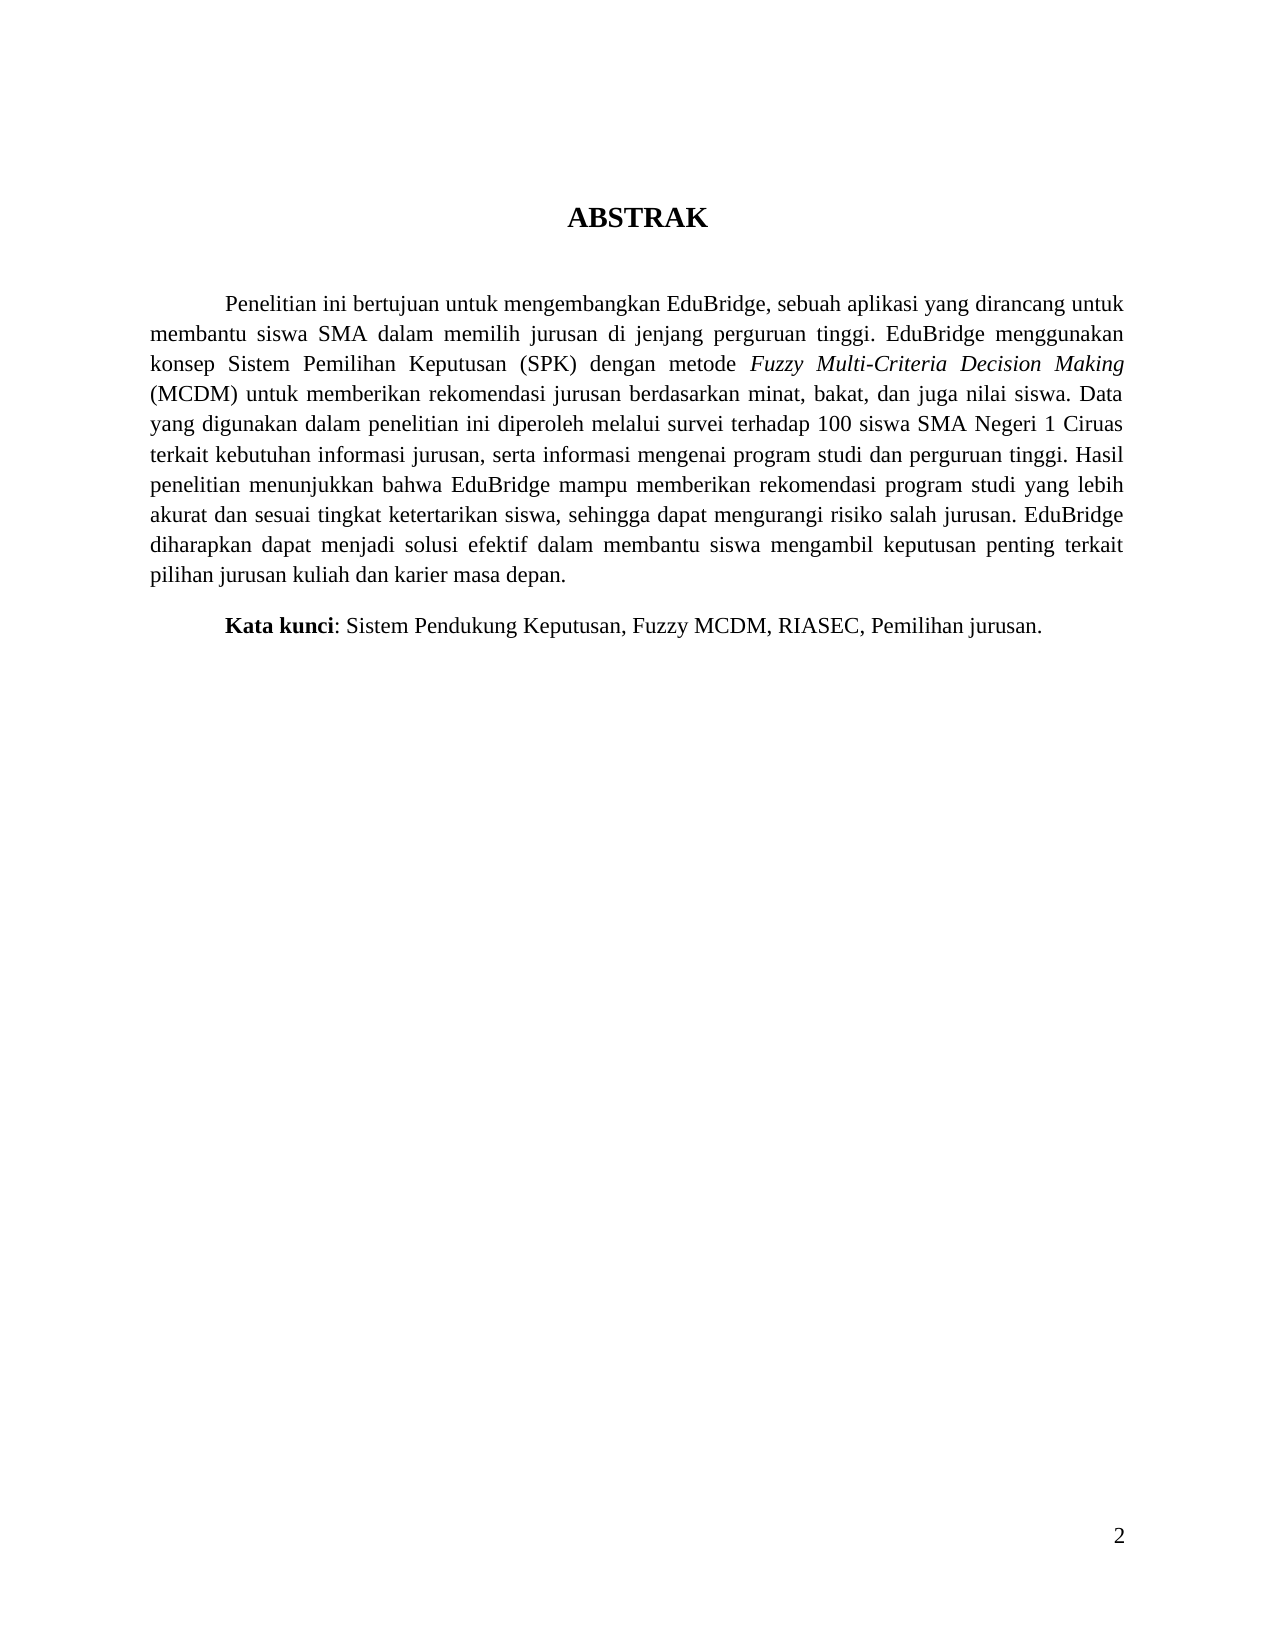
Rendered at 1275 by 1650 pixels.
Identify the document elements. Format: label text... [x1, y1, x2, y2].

text Kata kunci: Sistem Pendukung Keputusan, Fuzzy MCDM, RIASEC, Pemilihan jurusan. [150, 612, 1125, 639]
subtitle ABSTRAK [150, 200, 1125, 233]
text Penelitian ini bertujuan untuk mengembangkan EduBridge, sebuah aplikasi yang dirancang untuk membantu siswa SMA dalam memilih jurusan di jenjang perguruan tinggi. EduBridge menggunakan konsep Sistem Pemilihan Keputusan (SPK) dengan metode Fuzzy Multi-Criteria Decision Making (MCDM) untuk memberikan rekomendasi jurusan berdasarkan minat, bakat, dan juga nilai siswa. Data yang digunakan dalam penelitian ini diperoleh melalui survei terhadap 100 siswa SMA Negeri 1 Ciruas terkait kebutuhan informasi jurusan, serta informasi mengenai program studi dan perguruan tinggi. Hasil penelitian menunjukkan bahwa EduBridge mampu memberikan rekomendasi program studi yang lebih akurat dan sesuai tingkat ketertarikan siswa, sehingga dapat mengurangi risiko salah jurusan. EduBridge diharapkan dapat menjadi solusi efektif dalam membantu siswa mengambil keputusan penting terkait pilihan jurusan kuliah dan karier masa depan. [150, 289, 1125, 588]
